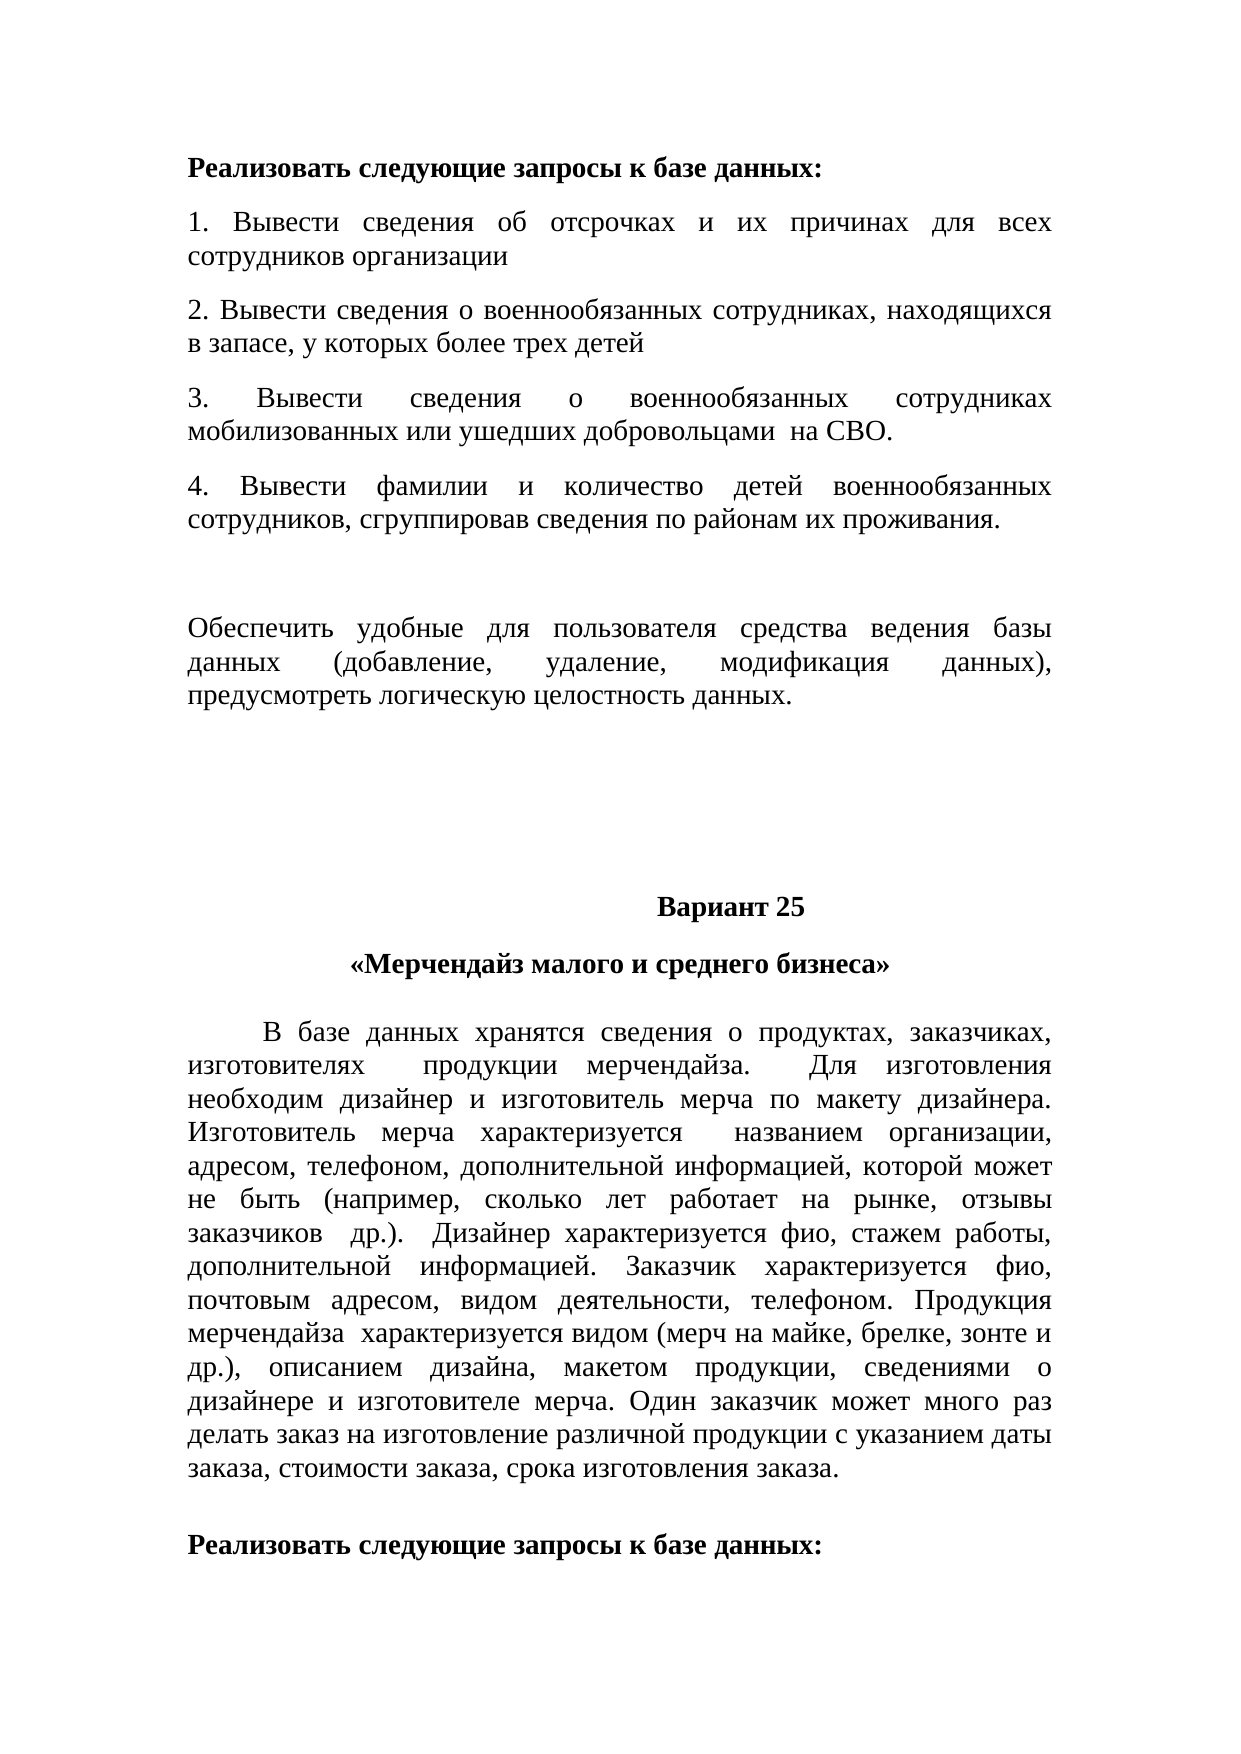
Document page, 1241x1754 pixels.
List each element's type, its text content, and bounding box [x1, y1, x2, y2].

text «Мерчендайз малого и среднего бизнеса» [187, 947, 1053, 980]
text 4. Вывести фамилии и количество детей военнообязанных сотрудников, сгруппировав сведения по районам их проживания. [187, 468, 1053, 535]
text Обеспечить удобные для пользователя средства ведения базы данных (добавление, удаление, модификация данных), предусмотреть логическую целостность данных. [187, 610, 1053, 711]
text В базе данных хранятся сведения о продуктах, заказчиках, изготовителях продукции мерчендайза. Для изготовления необходим дизайнер и изготовитель мерча по макету дизайнера. Изготовитель мерча характеризуется названием организации, адресом, телефоном, дополнительной информацией, которой может не быть (например, сколько лет работает на рынке, отзывы заказчиков др.). Дизайнер характеризуется фио, стажем работы, дополнительной информацией. Заказчик характеризуется фио, почтовым адресом, видом деятельности, телефоном. Продукция мерчендайза характеризуется видом (мерч на майке, брелке, зонте и др.), описанием дизайна, макетом продукции, сведениями о дизайнере и изготовителе мерча. Один заказчик может много раз делать заказ на изготовление различной продукции с указанием даты заказа, стоимости заказа, срока изготовления заказа. [187, 1014, 1053, 1483]
text Реализовать следующие запросы к базе данных: [187, 150, 1053, 183]
text 3. Вывести сведения о военнообязанных сотрудниках мобилизованных или ушедших добровольцами на СВО. [187, 380, 1053, 447]
text 1. Вывести сведения об отсрочках и их причинах для всех сотрудников организации [187, 204, 1053, 271]
text Вариант 25 [335, 889, 1053, 923]
text 2. Вывести сведения о военнообязанных сотрудниках, находящихся в запасе, у которых более трех детей [187, 292, 1053, 359]
text Реализовать следующие запросы к базе данных: [187, 1527, 1053, 1561]
